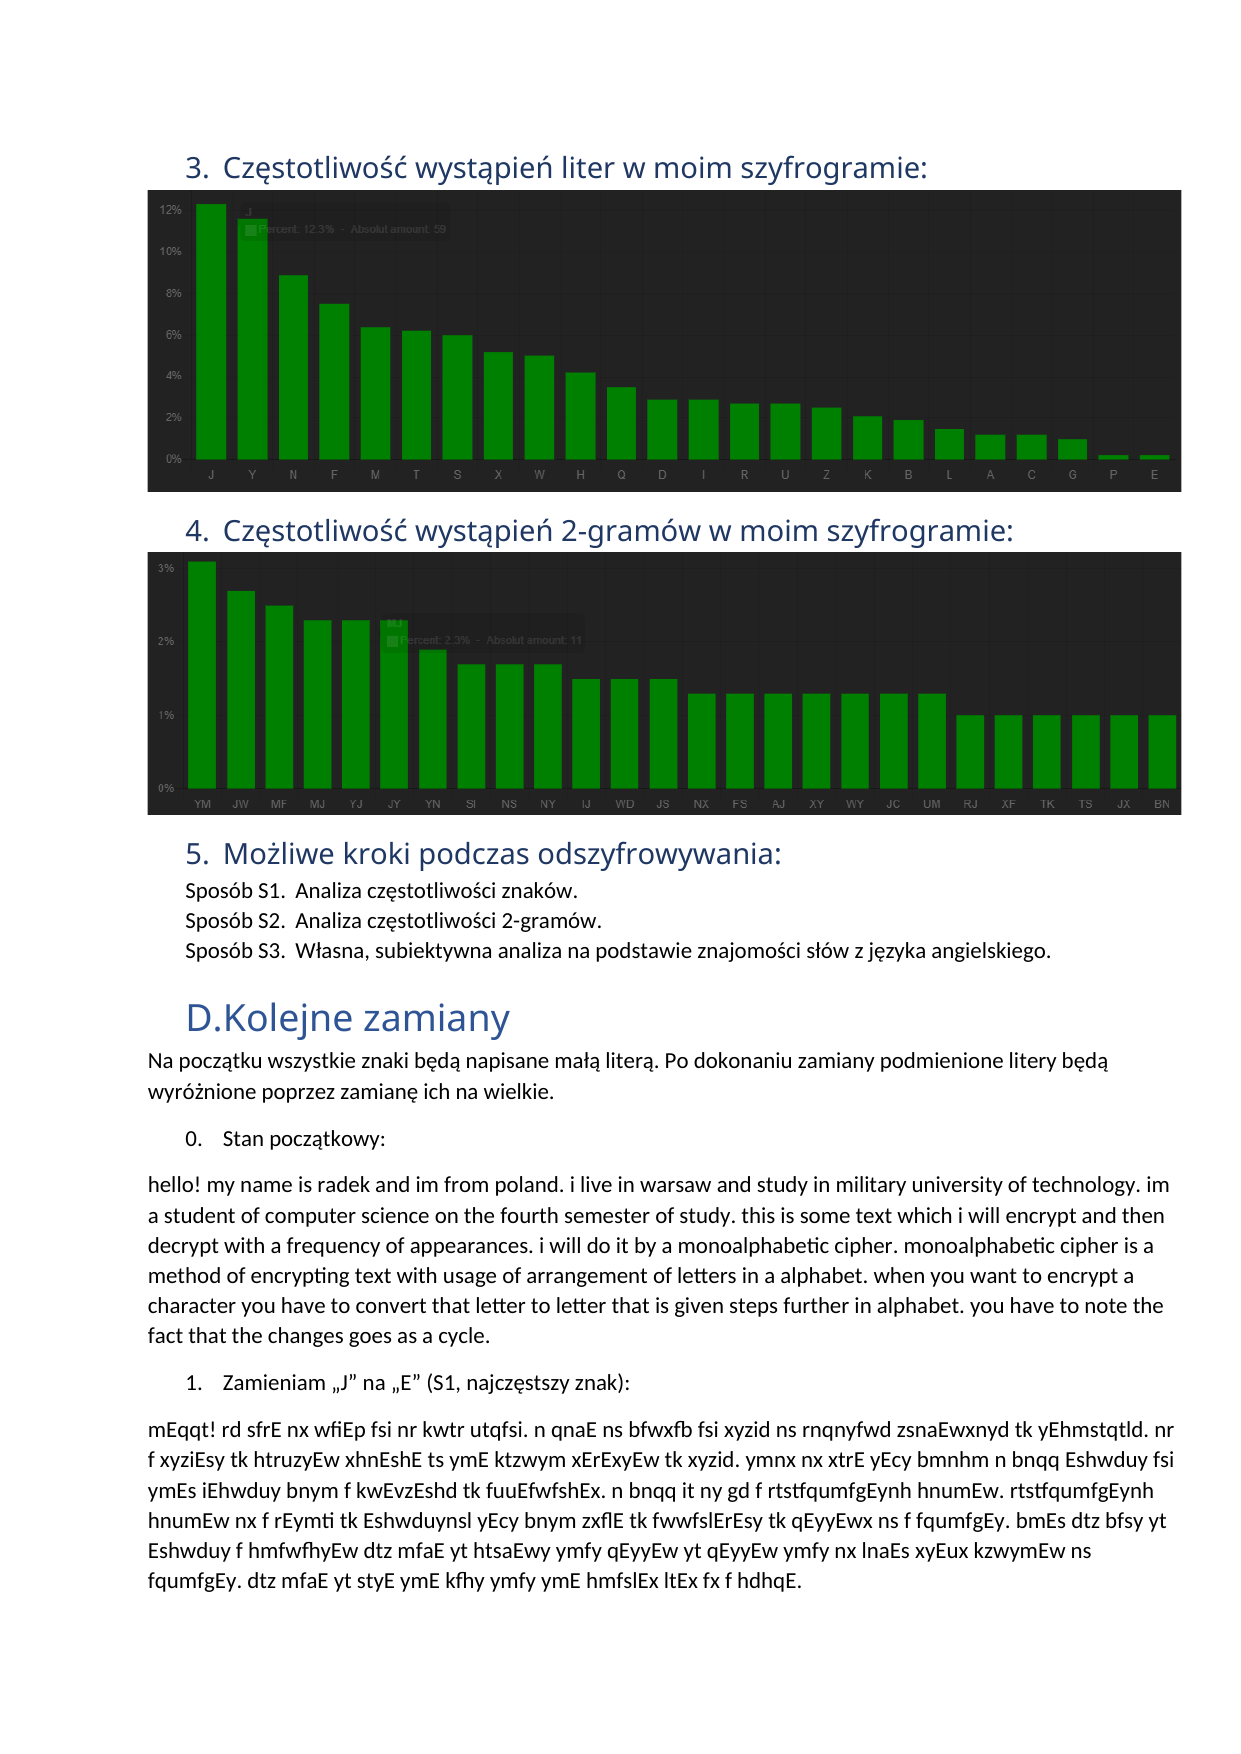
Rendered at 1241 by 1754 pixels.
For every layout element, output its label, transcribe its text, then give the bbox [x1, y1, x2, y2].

text Na początku wszystkie znaki będą napisane małą literą. Po dokonaniu zamiany podmienione litery będą wyróżnione poprzez zamianę ich na wielkie. [148, 1047, 1181, 1105]
picture [147, 552, 1182, 815]
text mEqqt! rd sfrE nx wfiEp fsi nr kwtr utqfsi. n qnaE ns bfwxfb fsi xyzid ns rnqnyfwd zsnaEwxnyd tk yEhmstqtld. nr f xyziEsy tk htruzyEw xhnEshE ts ymE ktzwym xErExyEw tk xyzid. ymnx nx xtrE yEcy bmnhm n bnqq Eshwduy fsi ymEs iEhwduy bnym f kwEvzEshd tk fuuEfwfshEx. n bnqq it ny gd f rtstfqumfgEynh hnumEw. rtstfqumfgEynh hnumEw nx f rEymti tk Eshwduynsl yEcy bnym zxflE tk fwwfslErEsy tk qEyyEwx ns f fqumfgEy. bmEs dtz bfsy yt Eshwduy f hmfwfhyEw dtz mfaE yt htsaEwy ymfy qEyyEw yt qEyyEw ymfy nx lnaEs xyEux kzwymEw ns fqumfgEy. dtz mfaE yt styE ymE kfhy ymfy ymE hmfslEx ltEx fx f hdhqE. [148, 1415, 1181, 1594]
subtitle Częstotliwość wystąpień liter w moim szyfrogramie: [185, 148, 1181, 187]
subtitle Częstotliwość wystąpień 2-gramów w moim szyfrogramie: [185, 510, 1181, 550]
list Własna, subiektywna analiza na podstawie znajomości słów z języka angielskiego. [185, 936, 1181, 964]
subtitle Kolejne zamiany [185, 992, 1181, 1043]
list Zamieniam „J” na „E” (S1, najczęstszy znak): [185, 1368, 1181, 1397]
subtitle Możliwe kroki podczas odszyfrowywania: [185, 833, 1181, 873]
list Analiza częstotliwości znaków. [185, 876, 1181, 904]
list Stan początkowy: [185, 1124, 1181, 1152]
picture [147, 190, 1182, 492]
text hello! my name is radek and im from poland. i live in warsaw and study in military university of technology. im a student of computer science on the fourth semester of study. this is some text which i will encrypt and then decrypt with a frequency of appearances. i will do it by a monoalphabetic cipher. monoalphabetic cipher is a method of encrypting text with usage of arrangement of letters in a alphabet. when you want to encrypt a character you have to convert that letter to letter that is given steps further in alphabet. you have to note the fact that the changes goes as a cycle. [148, 1171, 1181, 1350]
list Analiza częstotliwości 2-gramów. [185, 906, 1181, 934]
